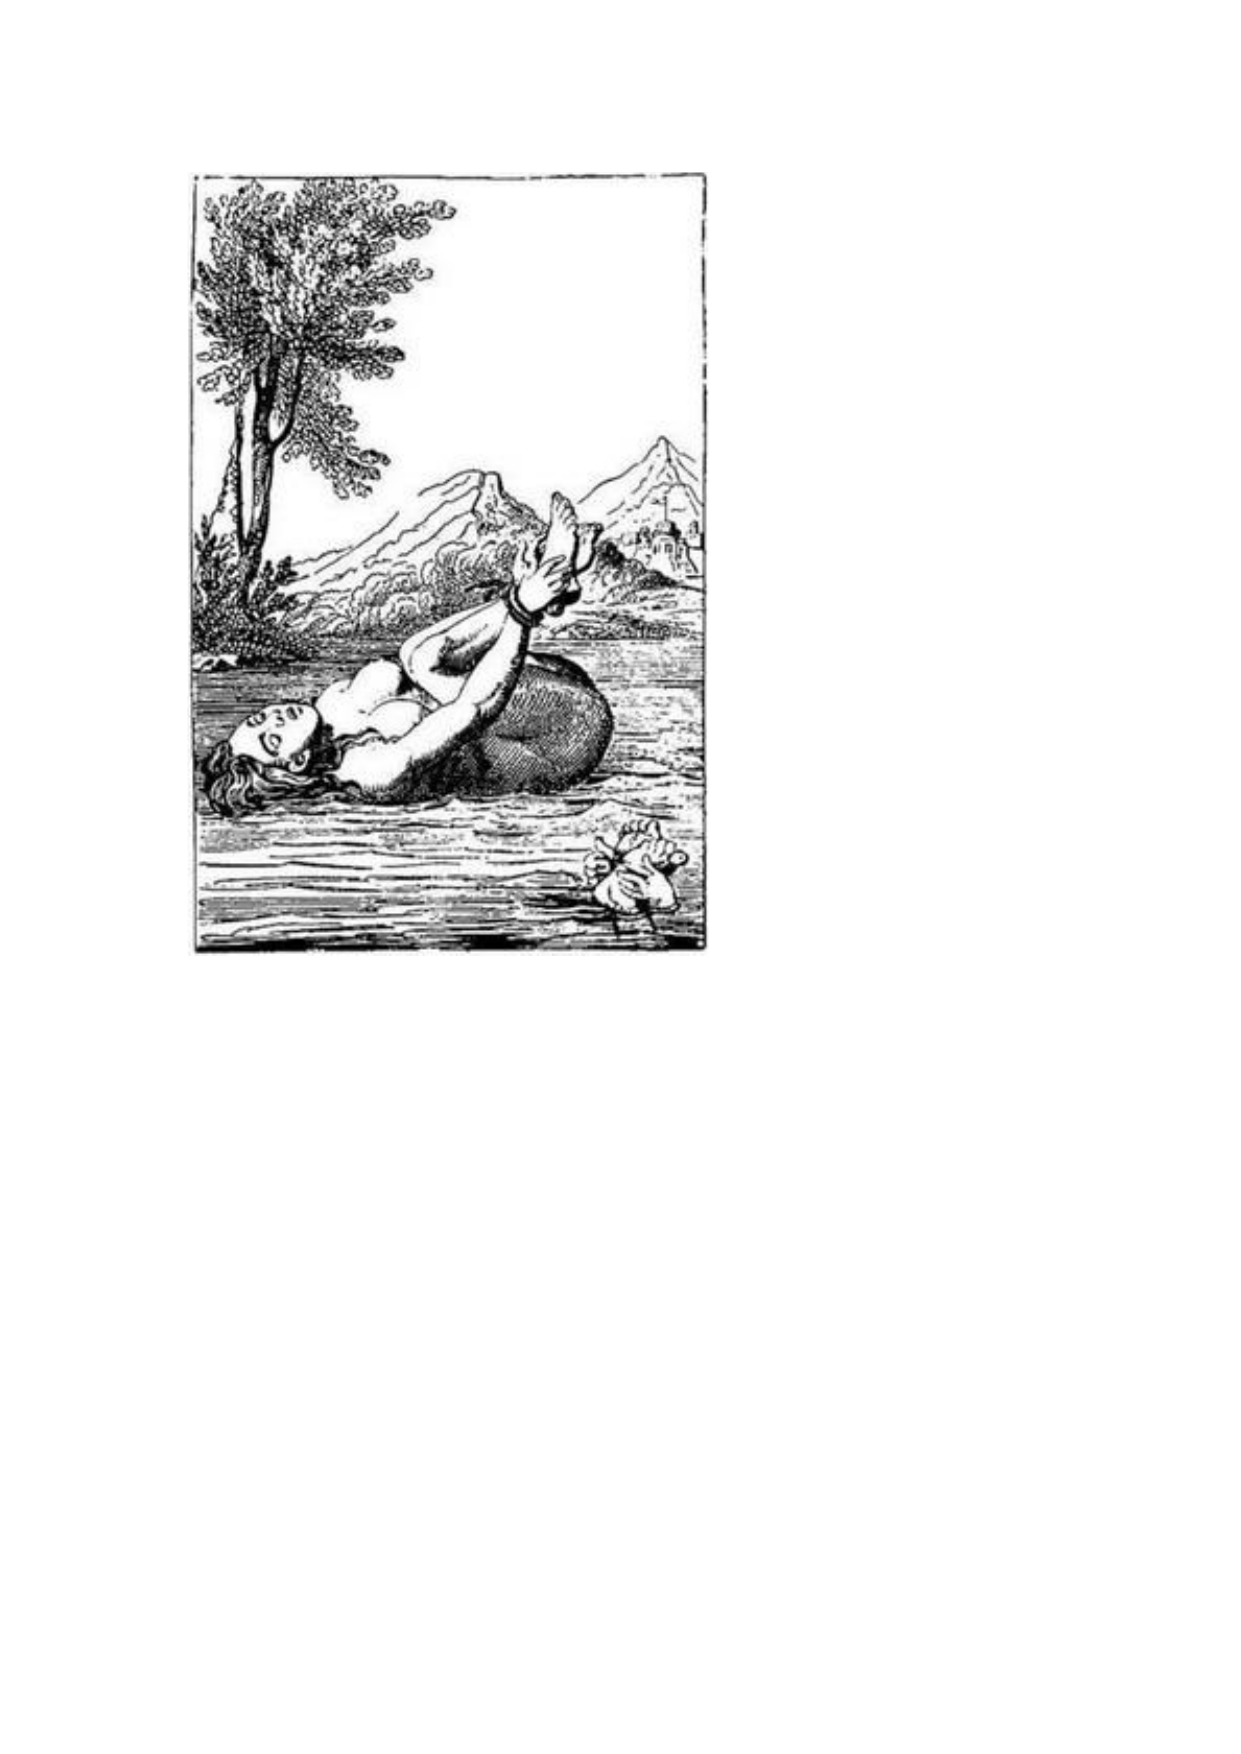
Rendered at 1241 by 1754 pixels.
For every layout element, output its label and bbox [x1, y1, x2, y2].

picture [187, 172, 709, 956]
